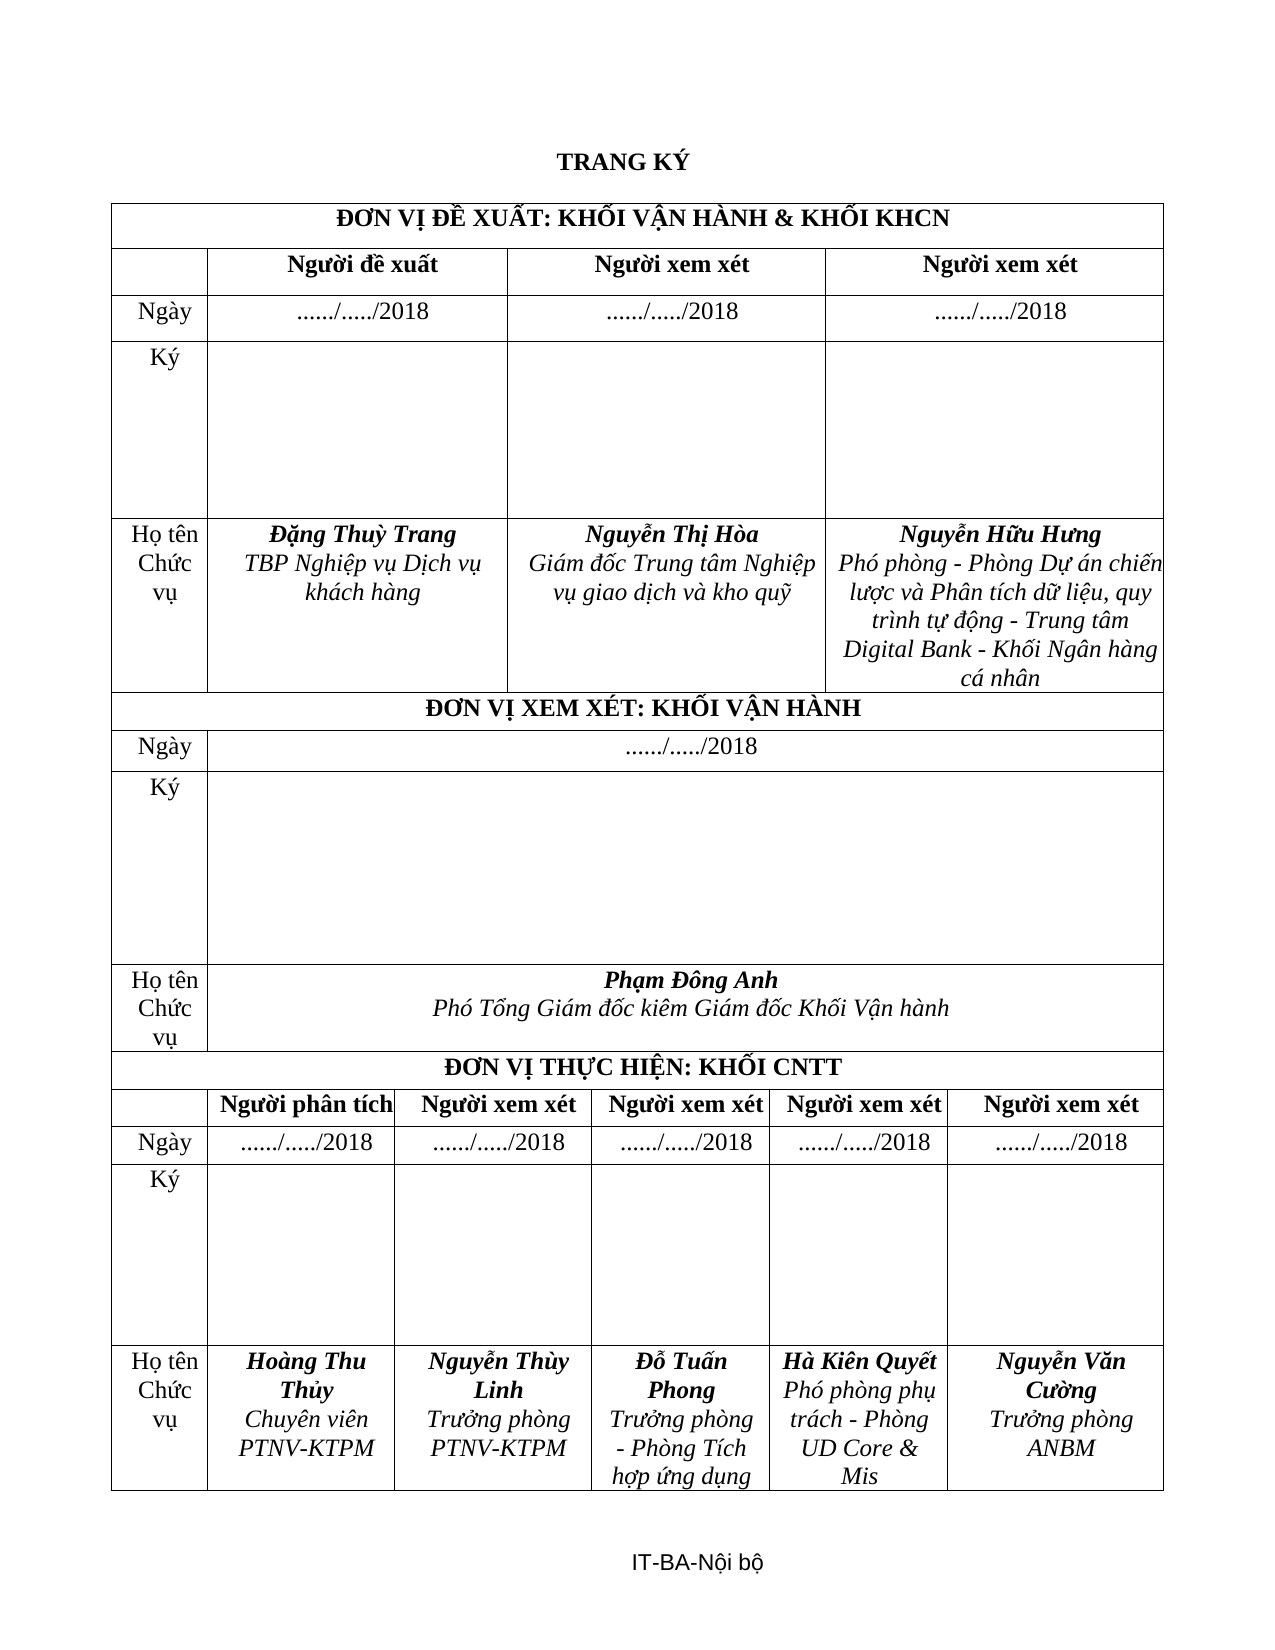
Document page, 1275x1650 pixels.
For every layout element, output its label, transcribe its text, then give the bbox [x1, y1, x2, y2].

table_cell Đỗ Tuấn Phong Trưởng phòng - Phòng Tích hợp ứng dụng [592, 1346, 769, 1490]
table_cell ĐƠN VỊ THỰC HIỆN: KHỐI CNTT [112, 1052, 1163, 1088]
table_cell Người đề xuất [208, 249, 507, 295]
table_cell Họ tên Chức vụ [112, 1346, 207, 1490]
table_cell Người xem xét [592, 1090, 769, 1126]
table_cell Đặng Thuỳ Trang TBP Nghiệp vụ Dịch vụ khách hàng [208, 519, 507, 692]
table_cell Nguyễn Hữu Hưng Phó phòng - Phòng Dự án chiến lược và Phân tích dữ liệu, quy trình tự động - Trung tâm Digital Bank - Khối Ngân hàng cá nhân [826, 519, 1163, 692]
table_cell Người xem xét [508, 249, 825, 295]
table_cell [395, 1165, 591, 1345]
table_cell Người xem xét [948, 1090, 1163, 1126]
table_cell ....../...../2018 [592, 1127, 769, 1163]
table_cell ....../...../2018 [208, 731, 1163, 771]
table_cell Nguyễn Thị Hòa Giám đốc Trung tâm Nghiệp vụ giao dịch và kho quỹ [508, 519, 825, 692]
table_cell Ký [112, 342, 207, 518]
table_cell Hoàng Thu Thủy Chuyên viên PTNV-KTPM [208, 1346, 394, 1490]
table_cell ....../...../2018 [826, 296, 1163, 341]
table_cell [592, 1165, 769, 1345]
table_cell Phạm Đông Anh Phó Tổng Giám đốc kiêm Giám đốc Khối Vận hành [208, 965, 1163, 1051]
table_cell [208, 772, 1163, 964]
table_cell Ký [112, 1165, 207, 1345]
table_header ĐƠN VỊ ĐỀ XUẤT: KHỐI VẬN HÀNH & KHỐI KHCN [112, 204, 1163, 248]
table_cell ....../...../2018 [395, 1127, 591, 1163]
table_cell Người xem xét [826, 249, 1163, 295]
table_cell Họ tên Chức vụ [112, 519, 207, 692]
table_cell Hà Kiên Quyết Phó phòng phụ trách - Phòng UD Core & Mis [770, 1346, 947, 1490]
table_cell ....../...../2018 [770, 1127, 947, 1163]
table_cell Nguyễn Thùy Linh Trưởng phòng PTNV-KTPM [395, 1346, 591, 1490]
table_cell Họ tên Chức vụ [112, 965, 207, 1051]
table_cell Người xem xét [770, 1090, 947, 1126]
table_cell [770, 1165, 947, 1345]
table_cell [112, 249, 207, 295]
table_cell Người phân tích [208, 1090, 394, 1126]
table_cell [208, 1165, 394, 1345]
table_cell Người xem xét [395, 1090, 591, 1126]
table_cell Ngày [112, 731, 207, 771]
table_cell [112, 1090, 207, 1126]
table_cell [826, 342, 1163, 518]
table_cell ĐƠN VỊ XEM XÉT: KHỐI VẬN HÀNH [112, 693, 1163, 730]
table_cell ....../...../2018 [508, 296, 825, 341]
table_cell ....../...../2018 [208, 296, 507, 341]
table_cell Ngày [112, 1127, 207, 1163]
table_cell [508, 342, 825, 518]
table_cell [208, 342, 507, 518]
table_cell Nguyễn Văn Cường Trưởng phòng ANBM [948, 1346, 1163, 1490]
table_cell [948, 1165, 1163, 1345]
table_cell ....../...../2018 [208, 1127, 394, 1163]
text TRANG KÝ [122, 147, 1125, 176]
table_cell Ngày [112, 296, 207, 341]
table_cell ....../...../2018 [948, 1127, 1163, 1163]
table_cell Ký [112, 772, 207, 964]
